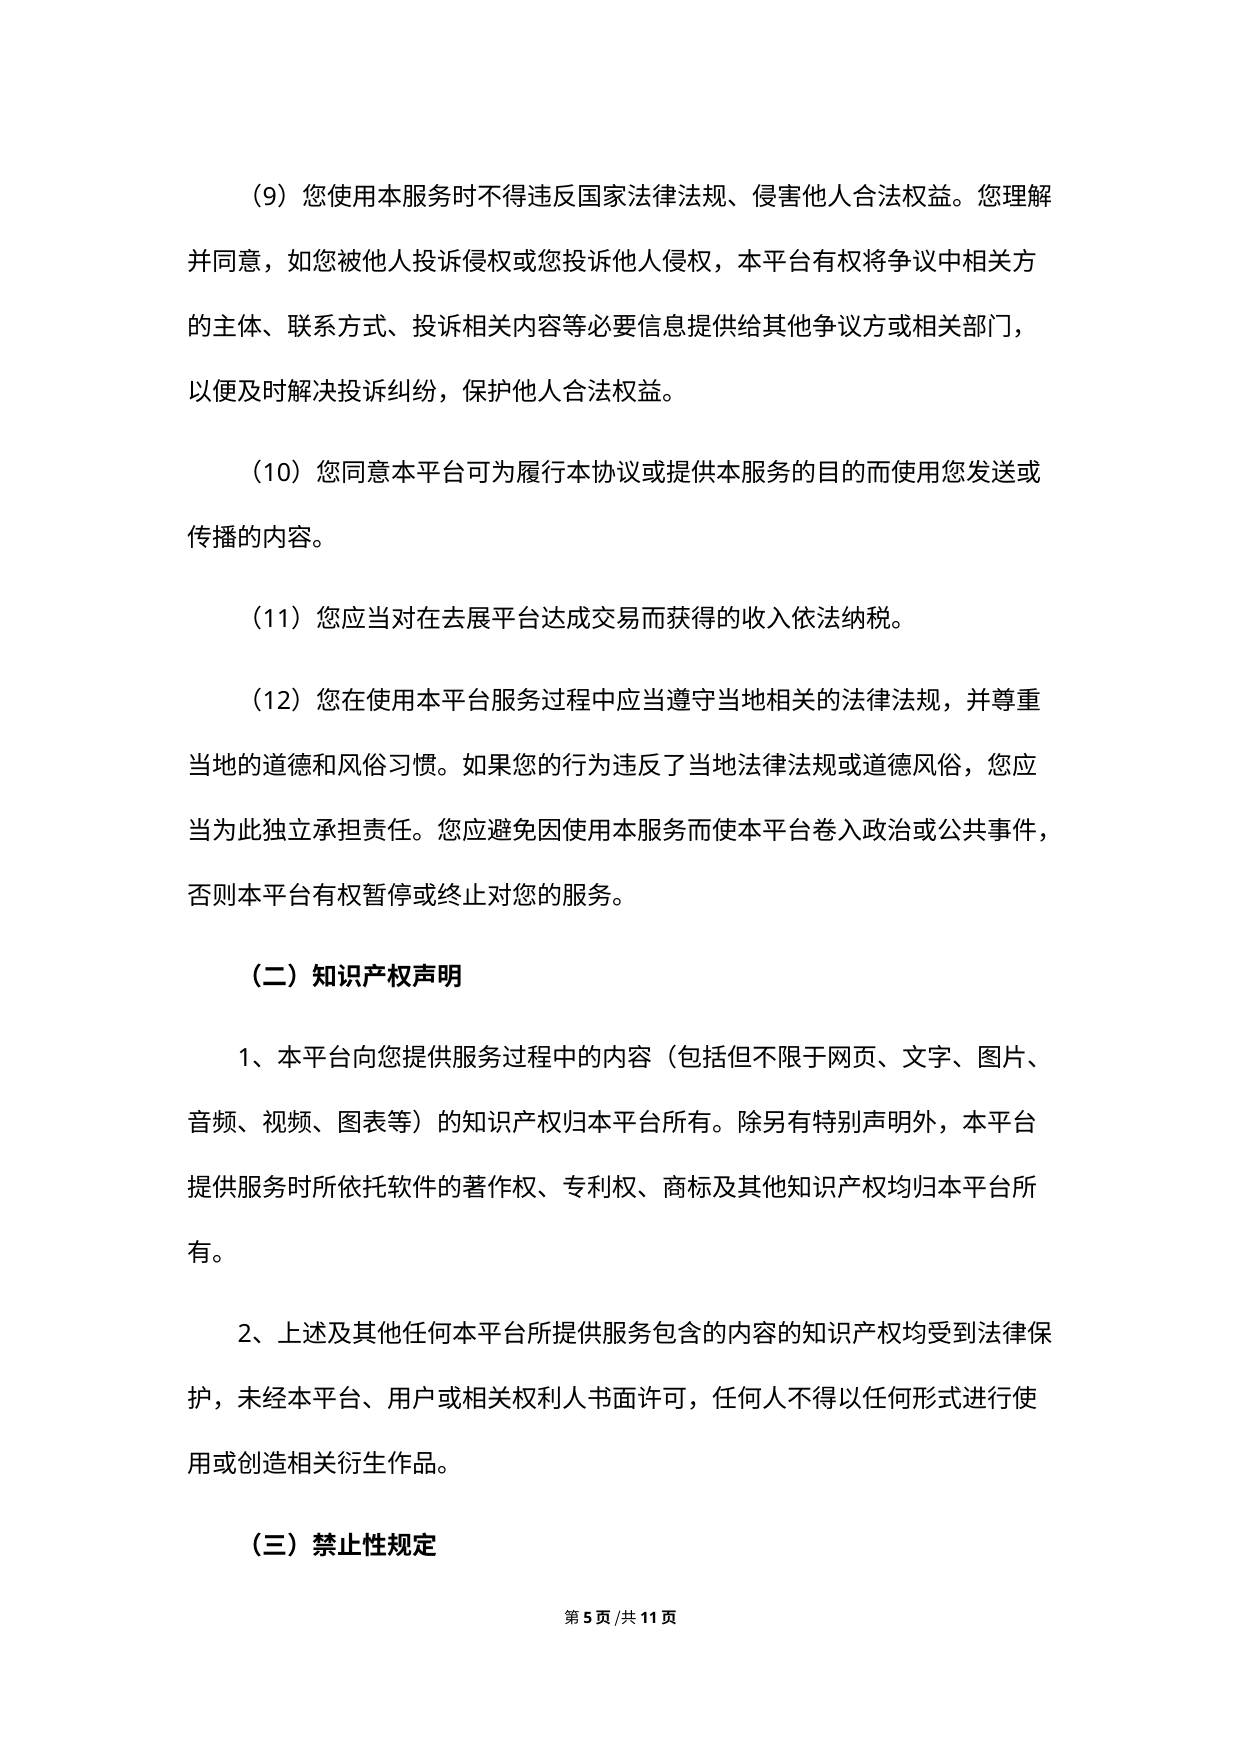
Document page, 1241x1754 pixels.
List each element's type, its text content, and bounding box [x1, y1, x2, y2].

text （9）您使用本服务时不得违反国家法律法规、侵害他人合法权益。您理解并同意，如您被他人投诉侵权或您投诉他人侵权，本平台有权将争议中相关方的主体、联系方式、投诉相关内容等必要信息提供给其他争议方或相关部门，以便及时解决投诉纠纷，保护他人合法权益。 [187, 162, 1053, 422]
text （二）知识产权声明 [187, 942, 1053, 1007]
text （11）您应当对在去展平台达成交易而获得的收入依法纳税。 [187, 584, 1053, 649]
text （10）您同意本平台可为履行本协议或提供本服务的目的而使用您发送或传播的内容。 [187, 438, 1053, 568]
text （三）禁止性规定 [187, 1511, 1053, 1576]
text 2、上述及其他任何本平台所提供服务包含的内容的知识产权均受到法律保护，未经本平台、用户或相关权利人书面许可，任何人不得以任何形式进行使用或创造相关衍生作品。 [187, 1299, 1053, 1494]
text （12）您在使用本平台服务过程中应当遵守当地相关的法律法规，并尊重当地的道德和风俗习惯。如果您的行为违反了当地法律法规或道德风俗，您应当为此独立承担责任。您应避免因使用本服务而使本平台卷入政治或公共事件，否则本平台有权暂停或终止对您的服务。 [187, 666, 1053, 926]
text 1、本平台向您提供服务过程中的内容（包括但不限于网页、文字、图片、音频、视频、图表等）的知识产权归本平台所有。除另有特别声明外，本平台提供服务时所依托软件的著作权、专利权、商标及其他知识产权均归本平台所有。 [187, 1023, 1053, 1283]
